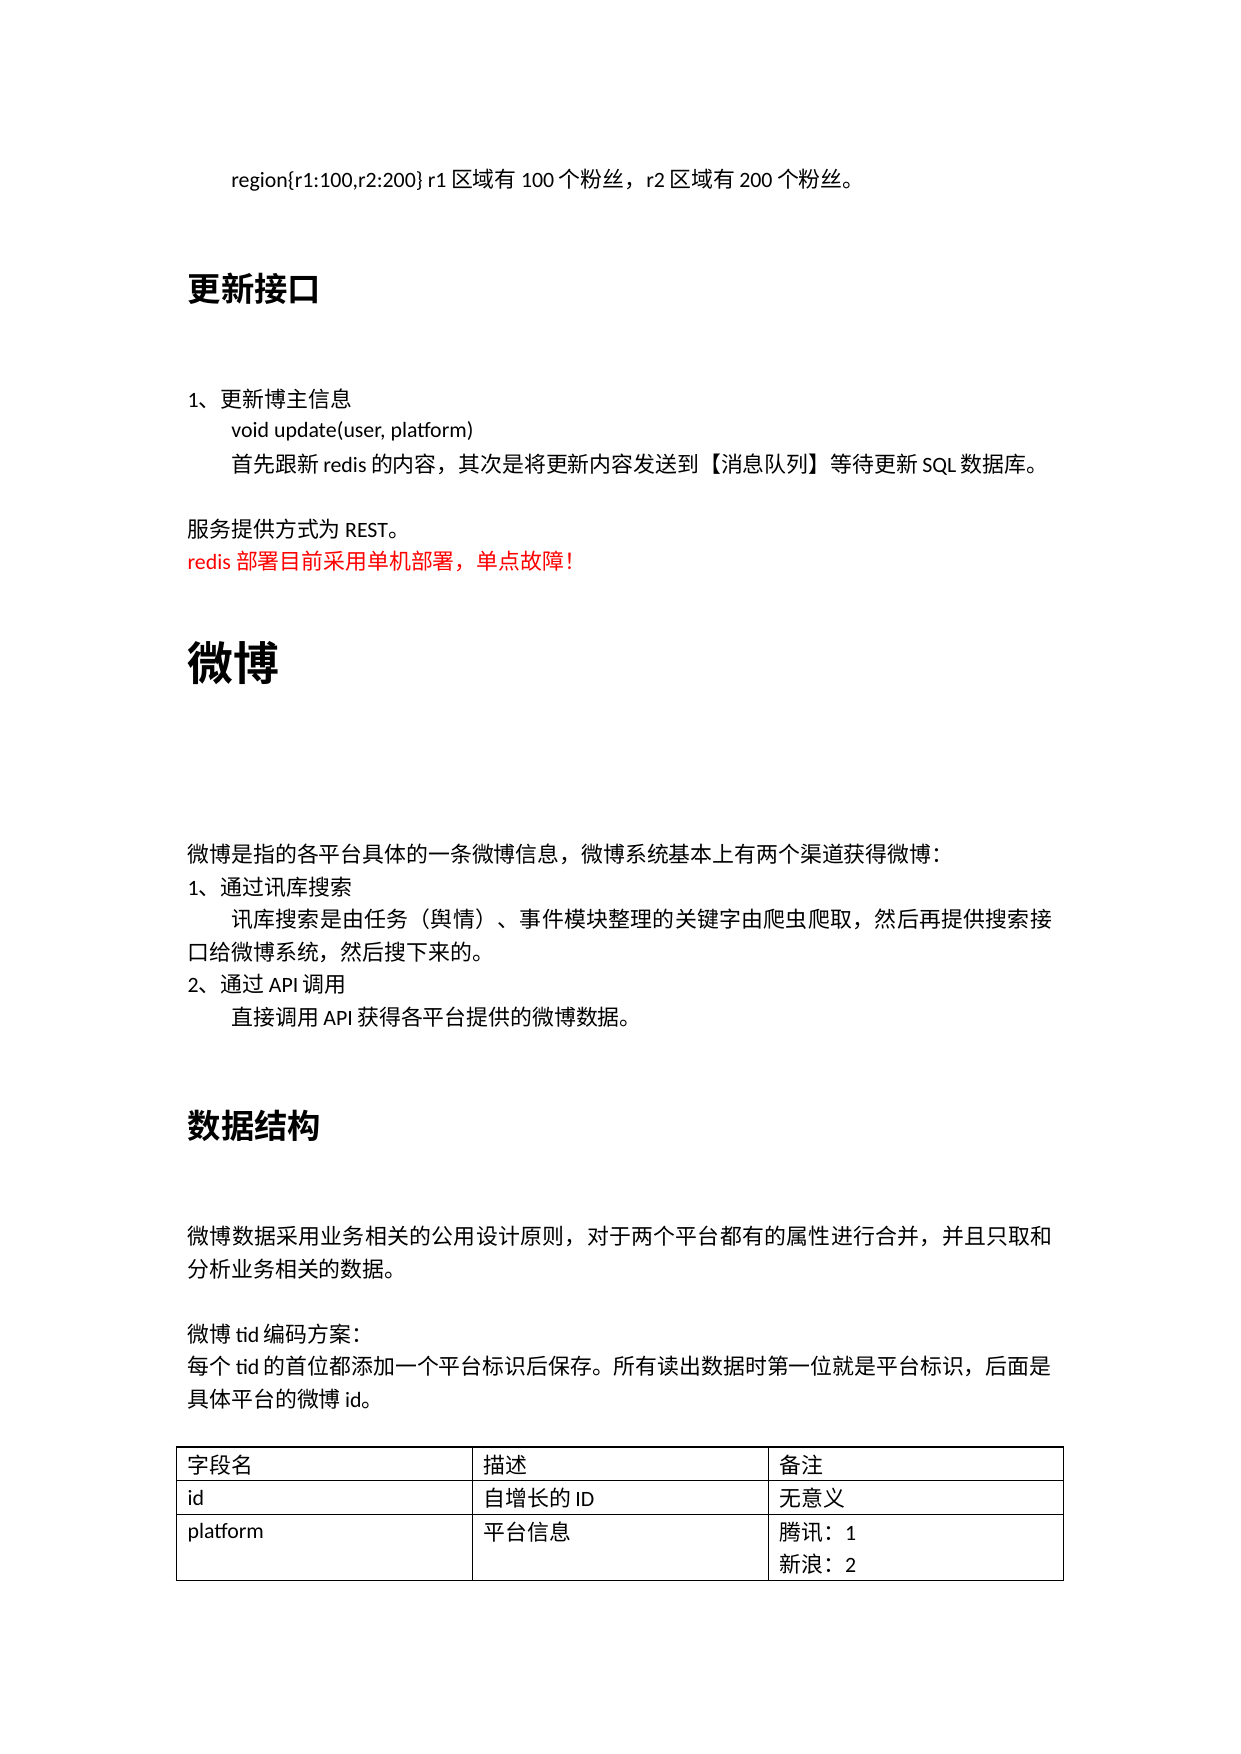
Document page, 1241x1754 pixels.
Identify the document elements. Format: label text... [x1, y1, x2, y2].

table_header 字段名 [177, 1448, 472, 1480]
subtitle 更新接口 [187, 254, 1053, 319]
table_cell 腾讯：1 新浪：2 人民：3 [769, 1515, 1063, 1579]
text void update(user, platform) [187, 414, 1053, 446]
table_cell 平台信息 [473, 1515, 768, 1579]
text 1、通过讯库搜索 [187, 869, 1053, 902]
subtitle 微博 [187, 612, 1053, 709]
text 每个tid的首位都添加一个平台标识后保存。所有读出数据时第一位就是平台标识，后面是具体平台的微博id。 [187, 1349, 1053, 1414]
text 1、更新博主信息 [187, 381, 1053, 414]
text redis 部署目前采用单机部署，单点故障！ [187, 544, 1053, 576]
table_cell platform [177, 1515, 472, 1579]
table_cell 自增长的ID [473, 1481, 768, 1513]
text 讯库搜索是由任务（舆情）、事件模块整理的关键字由爬虫爬取，然后再提供搜索接口给微博系统，然后搜下来的。 [187, 902, 1053, 967]
text 2、通过API调用 [187, 967, 1053, 999]
text 微博是指的各平台具体的一条微博信息，微博系统基本上有两个渠道获得微博： [187, 837, 1053, 869]
table_header 备注 [769, 1448, 1063, 1480]
text 微博数据采用业务相关的公用设计原则，对于两个平台都有的属性进行合并，并且只取和分析业务相关的数据。 [187, 1219, 1053, 1284]
text 服务提供方式为REST。 [187, 511, 1053, 544]
text region{r1:100,r2:200} r1区域有100个粉丝，r2区域有200个粉丝。 [187, 162, 1053, 194]
table_header 描述 [473, 1448, 768, 1480]
table_cell id [177, 1481, 472, 1513]
table_cell 无意义 [769, 1481, 1063, 1513]
subtitle 数据结构 [187, 1092, 1053, 1157]
text 直接调用API获得各平台提供的微博数据。 [187, 999, 1053, 1032]
text 微博tid编码方案： [187, 1316, 1053, 1349]
text 首先跟新redis的内容，其次是将更新内容发送到【消息队列】等待更新SQL数据库。 [187, 446, 1053, 479]
